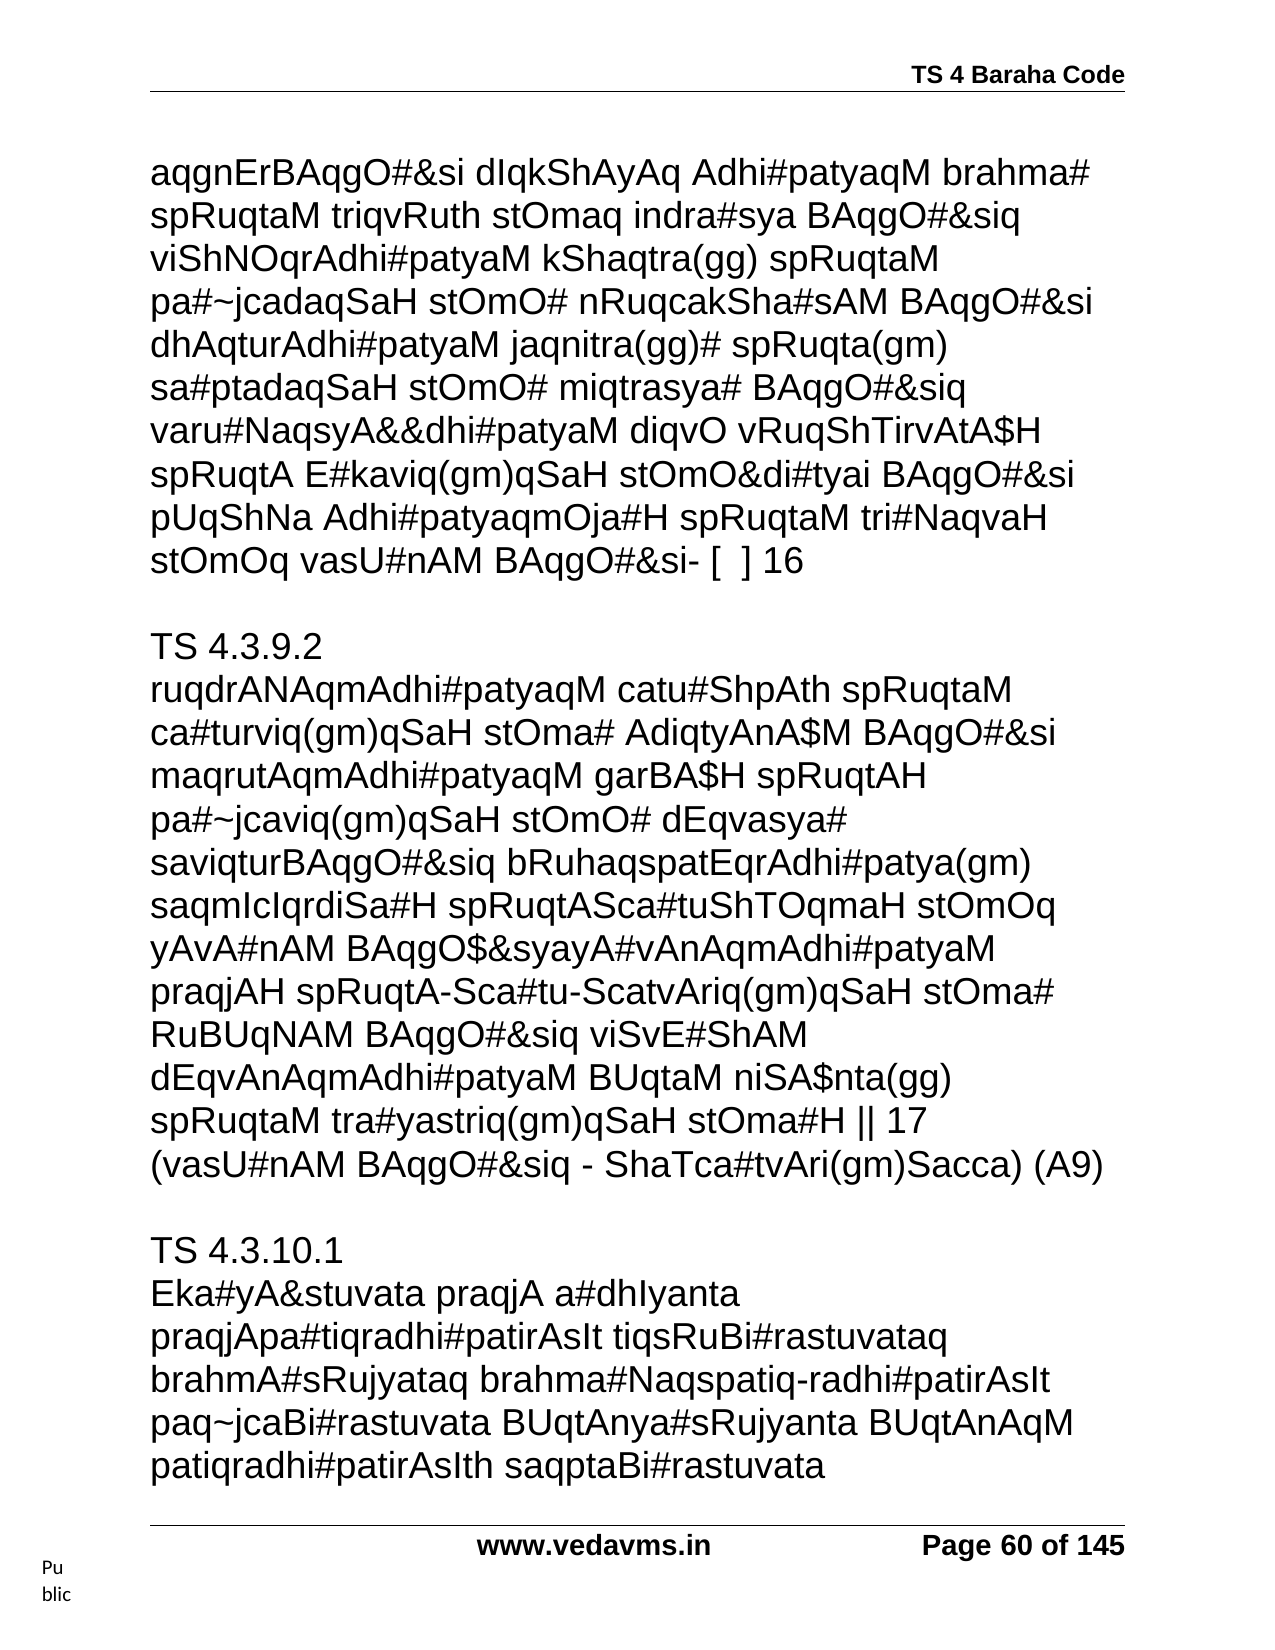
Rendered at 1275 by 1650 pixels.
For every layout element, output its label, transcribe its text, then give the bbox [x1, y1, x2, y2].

text ruqdrANAqmAdhi#patyaqM catu#ShpAth spRuqtaM ca#turviq(gm)qSaH stOma# AdiqtyAnA$M BAqgO#&si maqrutAqmAdhi#patyaqM garBA$H spRuqtAH pa#~jcaviq(gm)qSaH stOmO# dEqvasya# saviqturBAqgO#&siq bRuhaqspatEqrAdhi#patya(gm) saqmIcIqrdiSa#H spRuqtASca#tuShTOqmaH stOmOq yAvA#nAM BAqgO$&syayA#vAnAqmAdhi#patyaM praqjAH spRuqtA-Sca#tu-ScatvAriq(gm)qSaH stOma# RuBUqNAM BAqgO#&siq viSvE#ShAM dEqvAnAqmAdhi#patyaM BUqtaM niSA$nta(gg) spRuqtaM tra#yastriq(gm)qSaH stOma#H || 17 [150, 667, 1125, 1142]
text Eka#yA&stuvata praqjA a#dhIyanta praqjApa#tiqradhi#patirAsIt tiqsRuBi#rastuvataq brahmA#sRujyataq brahma#Naqspatiq-radhi#patirAsIt paq~jcaBi#rastuvata BUqtAnya#sRujyanta BUqtAnAqM patiqradhi#patirAsIth saqptaBi#rastuvata [150, 1271, 1125, 1487]
text aqgnErBAqgO#&si dIqkShAyAq Adhi#patyaqM brahma# spRuqtaM triqvRuth stOmaq indra#sya BAqgO#&siq viShNOqrAdhi#patyaM kShaqtra(gg) spRuqtaM pa#~jcadaqSaH stOmO# nRuqcakSha#sAM BAqgO#&si dhAqturAdhi#patyaM jaqnitra(gg)# spRuqta(gm) sa#ptadaqSaH stOmO# miqtrasya# BAqgO#&siq varu#NaqsyA&&dhi#patyaM diqvO vRuqShTirvAtA$H spRuqtA E#kaviq(gm)qSaH stOmO&di#tyai BAqgO#&si pUqShNa Adhi#patyaqmOja#H spRuqtaM tri#NaqvaH stOmOq vasU#nAM BAqgO#&si- [ ] 16 [150, 150, 1125, 581]
text TS 4.3.9.2 [150, 624, 1125, 667]
text (vasU#nAM BAqgO#&siq - ShaTca#tvAri(gm)Sacca) (A9) [150, 1142, 1125, 1185]
text TS 4.3.10.1 [150, 1228, 1125, 1271]
